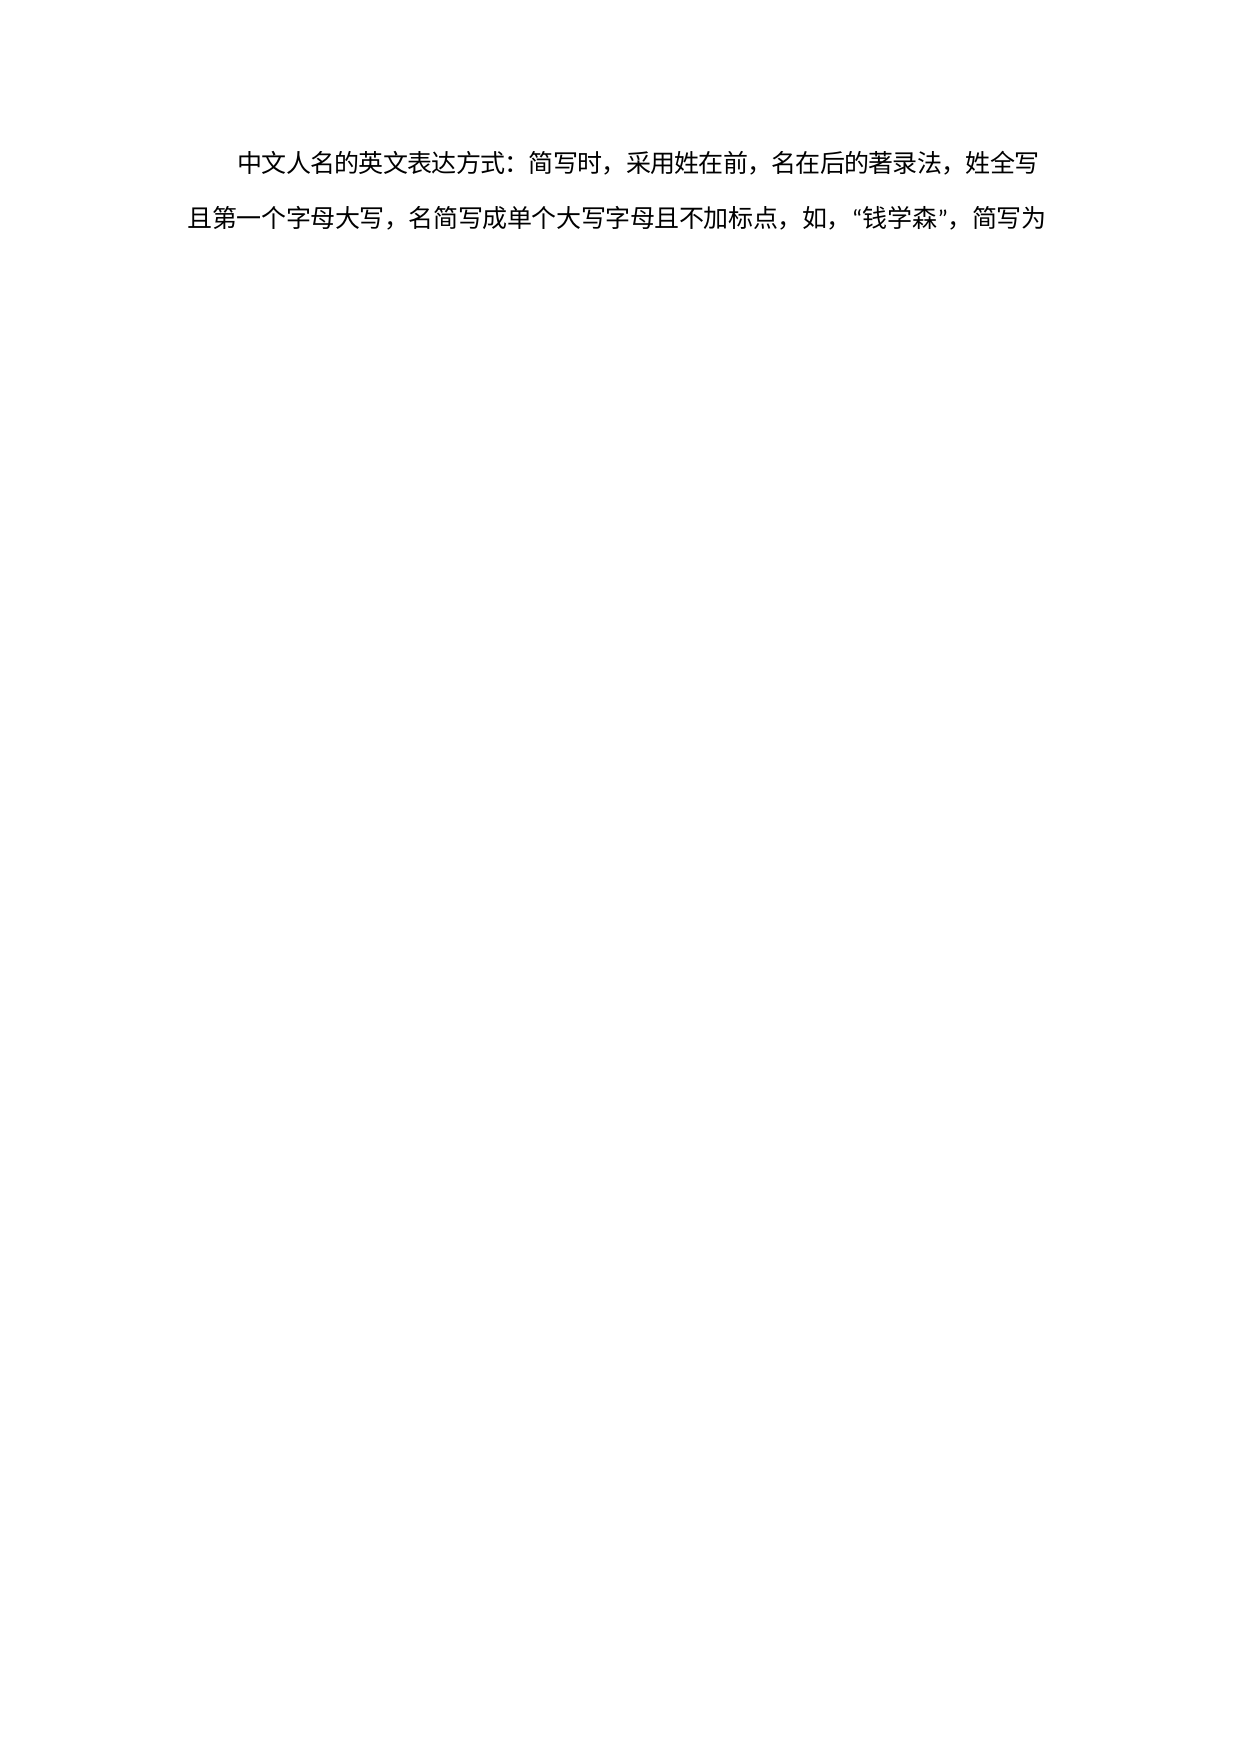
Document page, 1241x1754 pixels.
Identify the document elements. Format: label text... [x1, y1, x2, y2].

text 中文人名的英文表达方式：简写时，采用姓在前，名在后的著录法，姓全写且第一个字母大写，名简写成单个大写字母且不加标点，如，“钱学森”，简写为 [187, 144, 1053, 235]
